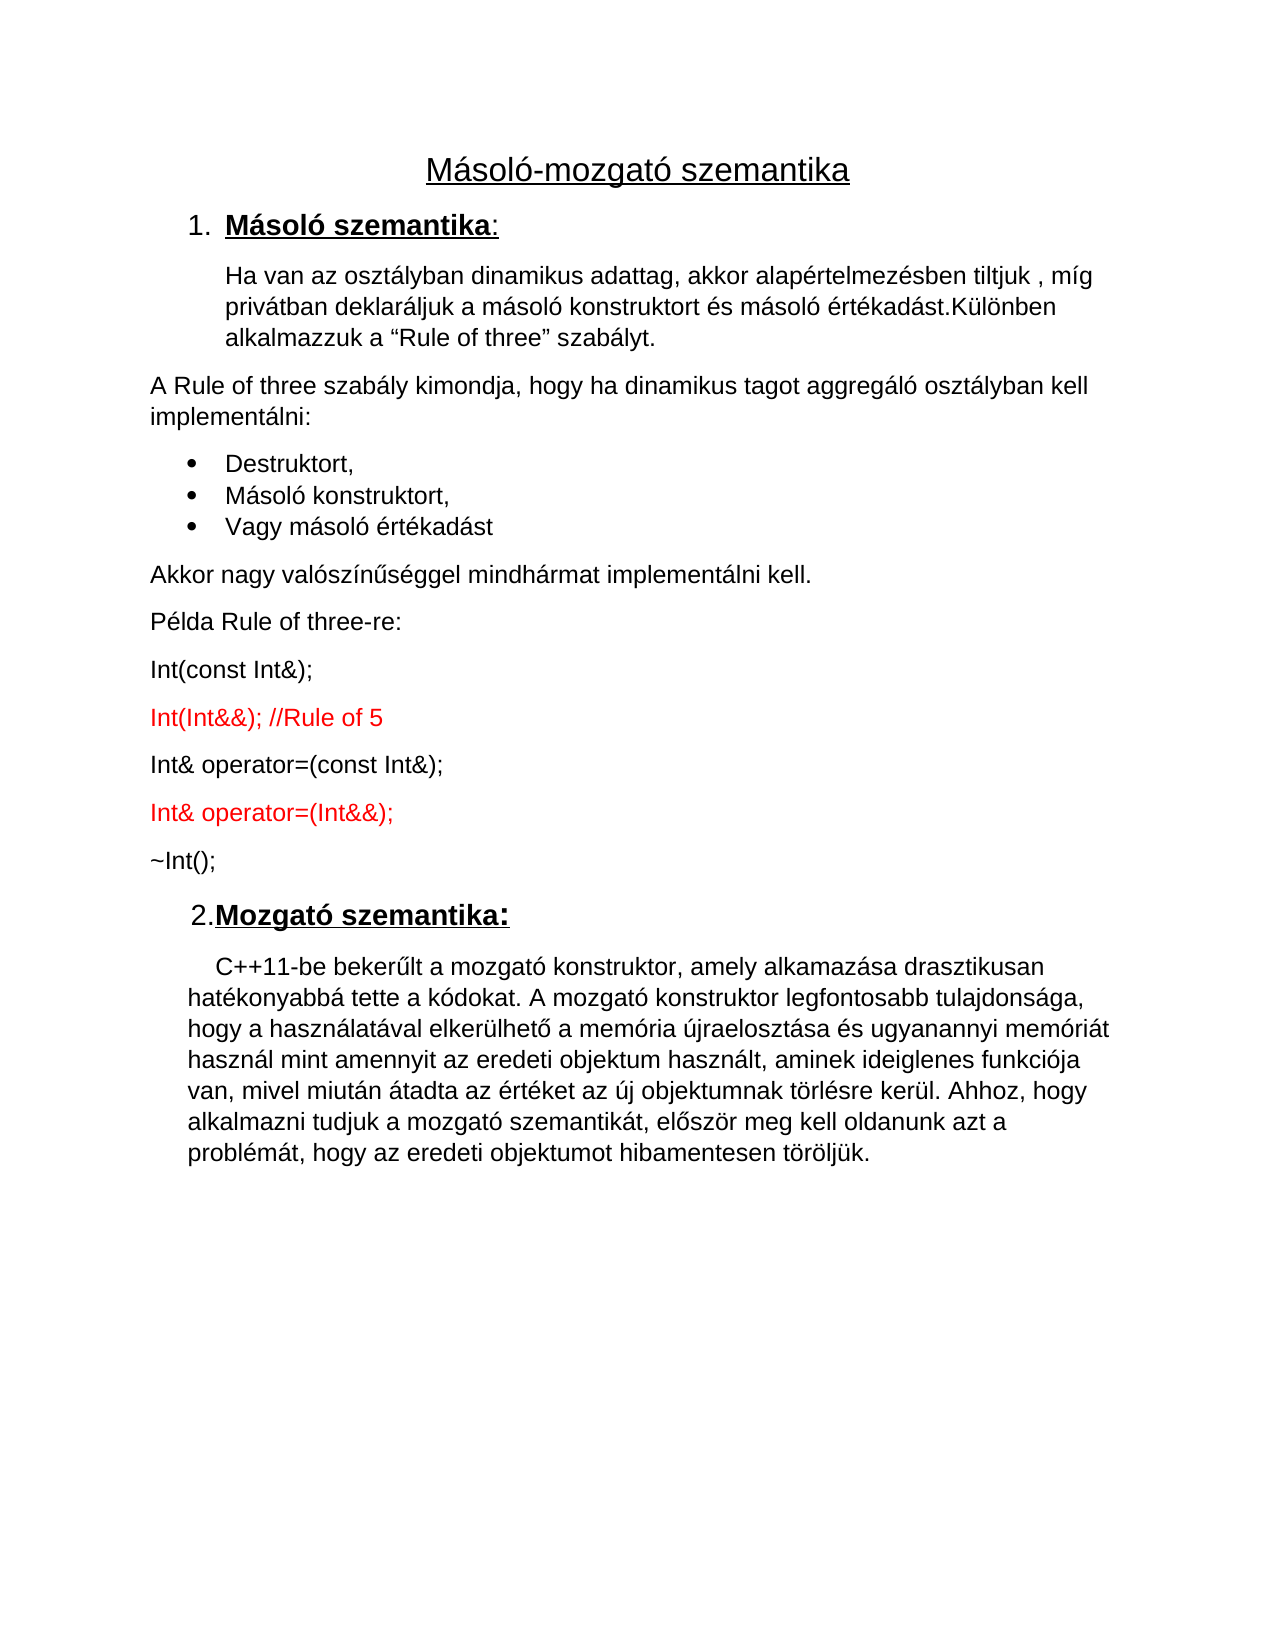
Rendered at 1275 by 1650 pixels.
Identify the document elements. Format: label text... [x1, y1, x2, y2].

text Int& operator=(const Int&); [150, 750, 1125, 779]
text C++11-be bekerűlt a mozgató konstruktor, amely alkamazása drasztikusan hatékonyabbá tette a kódokat. A mozgató konstruktor legfontosabb tulajdonsága, hogy a használatával elkerülhető a memória újraelosztása és ugyanannyi memóriát használ mint amennyit az eredeti objektum használt, aminek ideiglenes funkciója van, mivel miután átadta az értéket az új objektumnak törlésre kerül. Ahhoz, hogy alkalmazni tudjuk a mozgató szemantikát, először meg kell oldanunk azt a problémát, hogy az eredeti objektumot hibamentesen töröljük. [187, 952, 1125, 1167]
list Másoló szemantika: [187, 208, 1125, 242]
text ~Int(); [150, 846, 1125, 874]
text Int& operator=(Int&&); [150, 798, 1125, 827]
text Ha van az osztályban dinamikus adattag, akkor alapértelmezésben tiltjuk , míg privátban deklaráljuk a másoló konstruktort és másoló értékadást.Különben alkalmazzuk a “Rule of three” szabályt. [225, 261, 1125, 352]
text A Rule of three szabály kimondja, hogy ha dinamikus tagot aggregáló osztályban kell implementálni: [150, 371, 1125, 431]
text Másoló-mozgató szemantika [150, 150, 1125, 188]
list Másoló konstruktort, [187, 481, 1125, 509]
text Int(Int&&); //Rule of 5 [150, 703, 1125, 731]
text Példa Rule of three-re: [150, 607, 1125, 636]
list Vagy másoló értékadást [187, 512, 1125, 541]
list Destruktort, [187, 449, 1125, 478]
text Int(const Int&); [150, 655, 1125, 684]
text Akkor nagy valószínűséggel mindhármat implementálni kell. [150, 559, 1125, 588]
text 2.Mozgató szemantika: [150, 893, 1125, 932]
